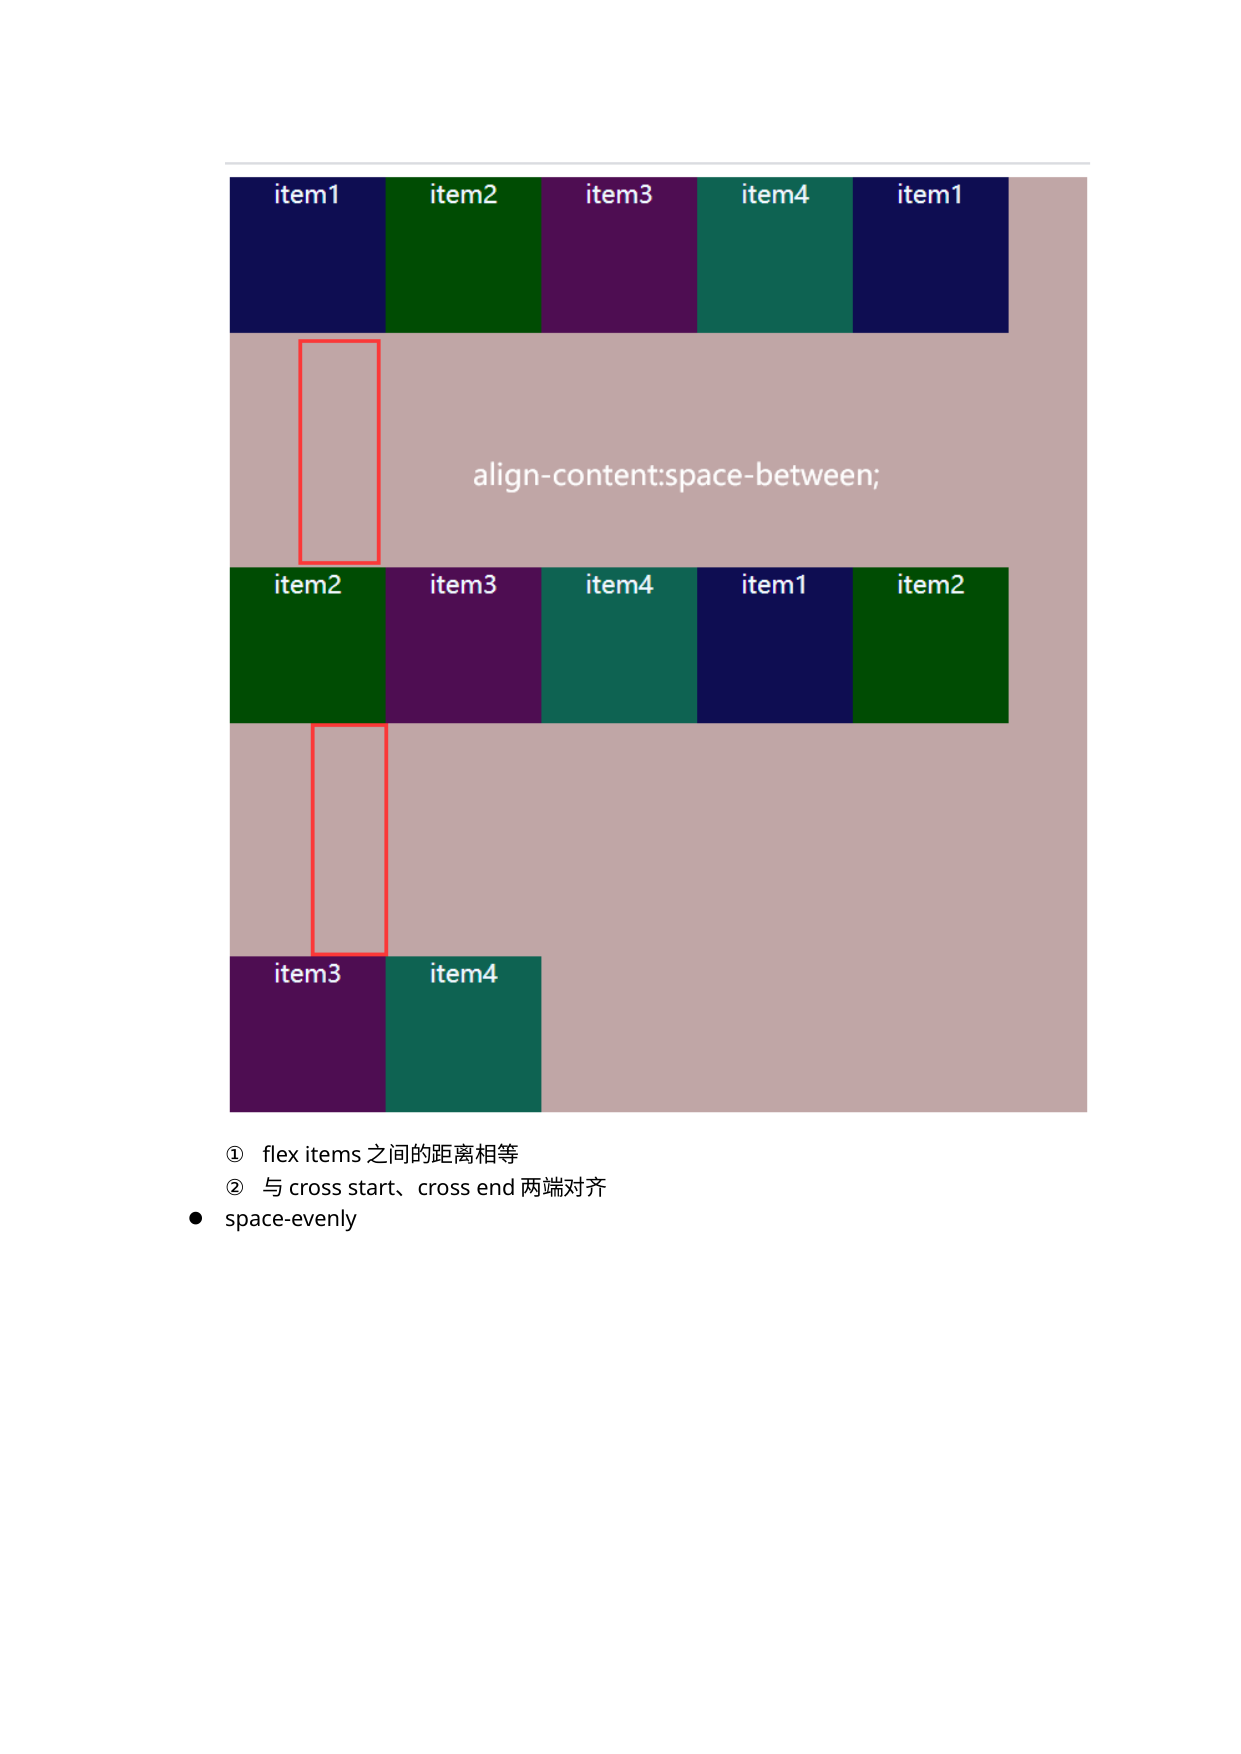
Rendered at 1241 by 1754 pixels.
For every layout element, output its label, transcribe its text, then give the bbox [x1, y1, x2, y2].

list 与cross start、cross end两端对齐 [225, 1169, 1053, 1202]
list space-evenly [187, 1202, 1053, 1234]
picture [225, 162, 1091, 1136]
list flex items之间的距离相等 [225, 1137, 1053, 1169]
